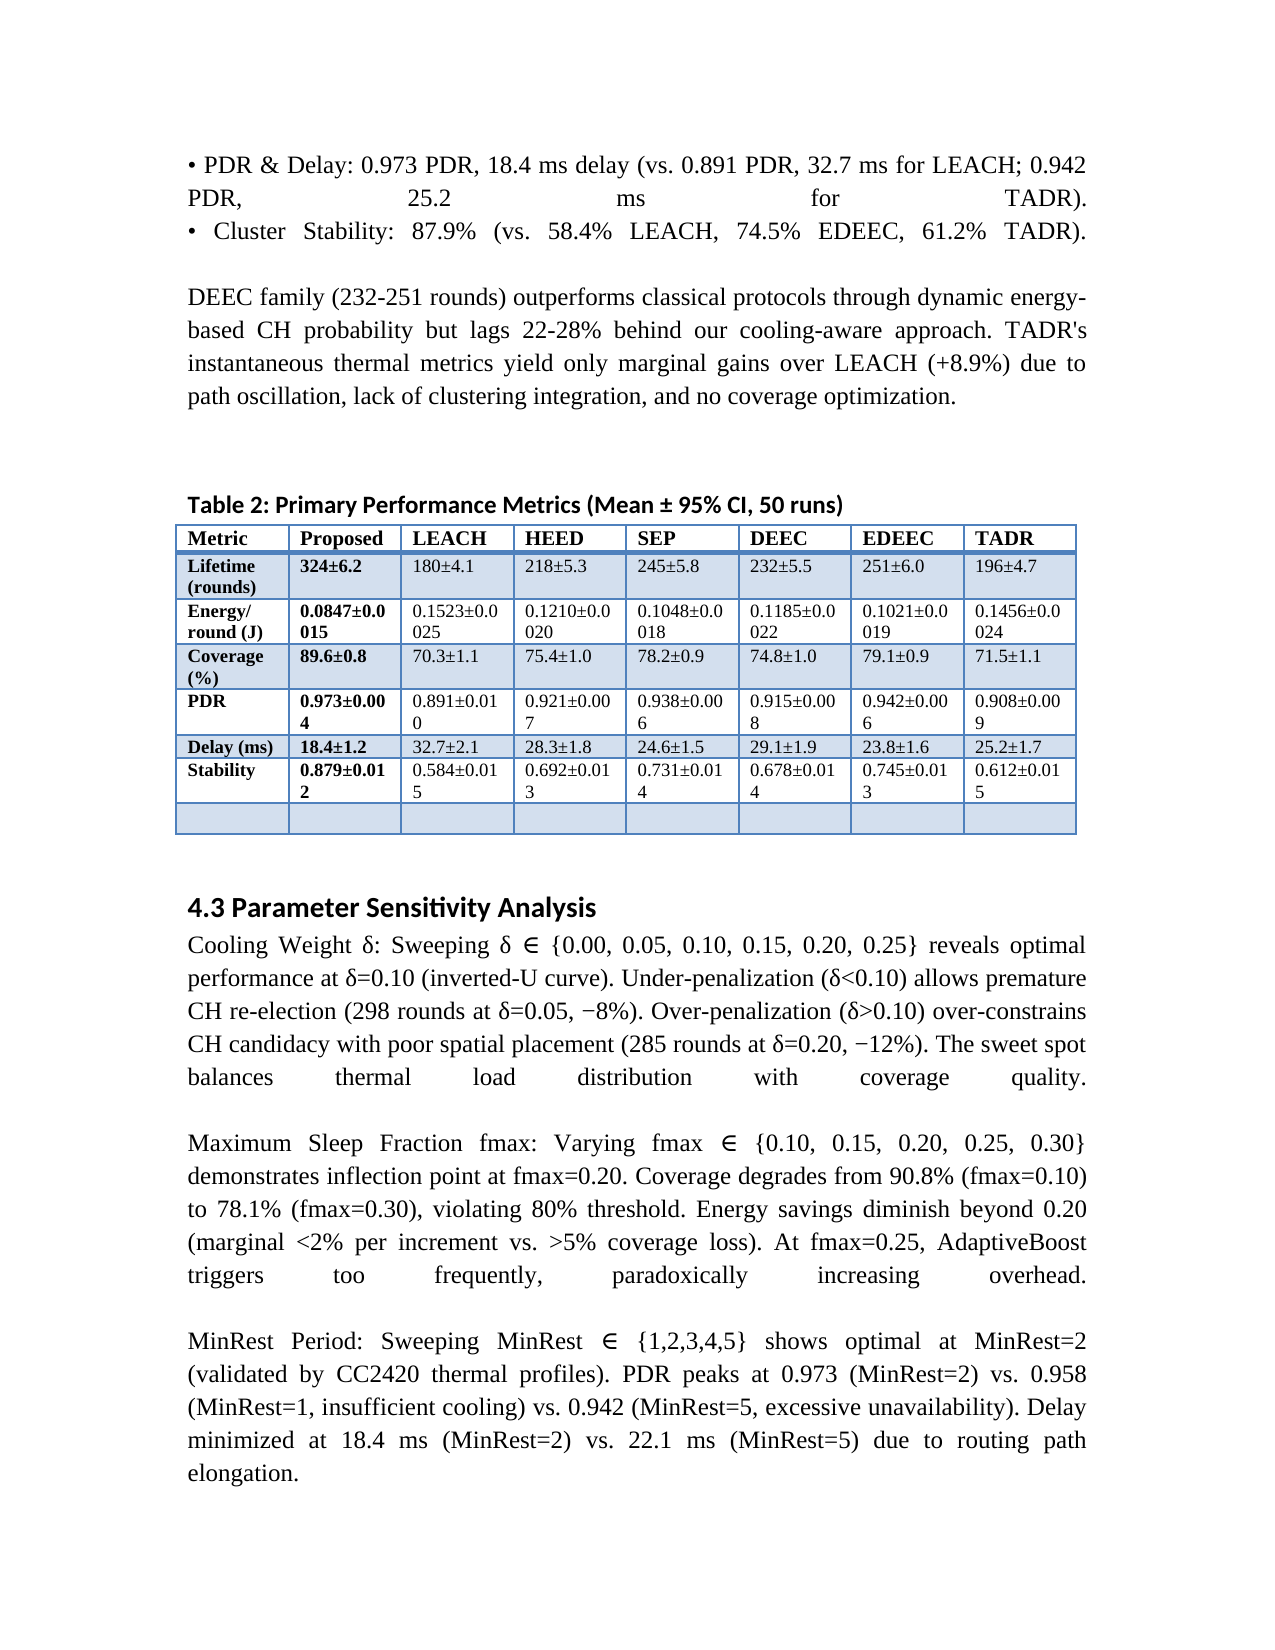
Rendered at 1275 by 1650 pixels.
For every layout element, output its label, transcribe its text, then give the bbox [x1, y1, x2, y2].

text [187, 150, 1087, 410]
table_cell [740, 804, 850, 833]
table_cell [965, 804, 1075, 833]
table_cell [402, 804, 513, 833]
table_cell Lifetime (rounds) [177, 555, 288, 598]
table_cell 24.6±1.5 [627, 736, 738, 757]
table_cell 0.908±0.009 [965, 690, 1075, 733]
table_cell Coverage (%) [177, 645, 288, 688]
table_cell 0.915±0.008 [740, 690, 850, 733]
table_cell 29.1±1.9 [740, 736, 850, 757]
table_cell 0.879±0.012 [290, 759, 400, 802]
table_cell 0.973±0.004 [290, 690, 400, 733]
table_cell 324±6.2 [290, 555, 400, 598]
text Cooling Weight δ: Sweeping δ ∈ {0.00, 0.05, 0.10, 0.15, 0.20, 0.25} reveals optimal performance at δ=0.10 (inverted-U curve). Under-penalization (δ<0.10) allows premature CH re-election (298 rounds at δ=0.05, −8%). Over-penalization (δ>0.10) over-constrains CH candidacy with poor spatial placement (285 rounds at δ=0.20, −12%). The sweet spot balances thermal load distribution with coverage quality. Maximum Sleep Fraction fmax: Varying fmax ∈ {0.10, 0.15, 0.20, 0.25, 0.30} demonstrates inflection point at fmax=0.20. Coverage degrades from 90.8% (fmax=0.10) to 78.1% (fmax=0.30), violating 80% threshold. Energy savings diminish beyond 0.20 (marginal <2% per increment vs. >5% coverage loss). At fmax=0.25, AdaptiveBoost triggers too frequently, paradoxically increasing overhead. MinRest Period: Sweeping MinRest ∈ {1,2,3,4,5} shows optimal at MinRest=2 (validated by CC2420 thermal profiles). PDR peaks at 0.973 (MinRest=2) vs. 0.958 (MinRest=1, insufficient cooling) vs. 0.942 (MinRest=5, excessive unavailability). Delay minimized at 18.4 ms (MinRest=2) vs. 22.1 ms (MinRest=5) due to routing path elongation. [187, 930, 1087, 1487]
table_header TADR [965, 526, 1075, 550]
table_cell 0.1048±0.0018 [627, 600, 738, 643]
table_cell 0.1456±0.0024 [965, 600, 1075, 643]
table_cell 0.938±0.006 [627, 690, 738, 733]
table_cell 0.692±0.013 [515, 759, 625, 802]
table_cell 23.8±1.6 [852, 736, 963, 757]
table_cell [290, 804, 400, 833]
table_cell 28.3±1.8 [515, 736, 625, 757]
table_header HEED [515, 526, 625, 550]
table_cell Delay (ms) [177, 736, 288, 757]
table_header SEP [627, 526, 738, 550]
table_cell 0.731±0.014 [627, 759, 738, 802]
table_cell 232±5.5 [740, 555, 850, 598]
table_cell 0.678±0.014 [740, 759, 850, 802]
table_cell 0.1523±0.0025 [402, 600, 513, 643]
table_cell [852, 804, 963, 833]
table_cell 78.2±0.9 [627, 645, 738, 688]
table_cell 74.8±1.0 [740, 645, 850, 688]
table_header Metric [177, 526, 288, 550]
table_cell 0.612±0.015 [965, 759, 1075, 802]
table_cell [515, 804, 625, 833]
table_cell 0.891±0.010 [402, 690, 513, 733]
table_cell 71.5±1.1 [965, 645, 1075, 688]
table_cell Energy/round (J) [177, 600, 288, 643]
table_cell 0.745±0.013 [852, 759, 963, 802]
table_cell 0.942±0.006 [852, 690, 963, 733]
table_cell [627, 804, 738, 833]
table_cell 79.1±0.9 [852, 645, 963, 688]
table_header EDEEC [852, 526, 963, 550]
table_cell 0.584±0.015 [402, 759, 513, 802]
table_header LEACH [402, 526, 513, 550]
table_cell 180±4.1 [402, 555, 513, 598]
table_cell 251±6.0 [852, 555, 963, 598]
table_header DEEC [740, 526, 850, 550]
subtitle 4.3 Parameter Sensitivity Analysis [187, 889, 1087, 925]
table_cell [177, 804, 288, 833]
table_cell 75.4±1.0 [515, 645, 625, 688]
subtitle Table 2: Primary Performance Metrics (Mean ± 95% CI, 50 runs) [187, 489, 1087, 519]
table_cell 25.2±1.7 [965, 736, 1075, 757]
table_cell 0.1185±0.0022 [740, 600, 850, 643]
table_cell 89.6±0.8 [290, 645, 400, 688]
table_cell 0.0847±0.0015 [290, 600, 400, 643]
table_header Proposed [290, 526, 400, 550]
table_cell 32.7±2.1 [402, 736, 513, 757]
table_cell 245±5.8 [627, 555, 738, 598]
table_cell Stability [177, 759, 288, 802]
table_cell 18.4±1.2 [290, 736, 400, 757]
table_cell 70.3±1.1 [402, 645, 513, 688]
table_cell PDR [177, 690, 288, 733]
table_cell 0.1210±0.0020 [515, 600, 625, 643]
table_cell 196±4.7 [965, 555, 1075, 598]
table_cell 218±5.3 [515, 555, 625, 598]
table_cell 0.921±0.007 [515, 690, 625, 733]
table_cell 0.1021±0.0019 [852, 600, 963, 643]
